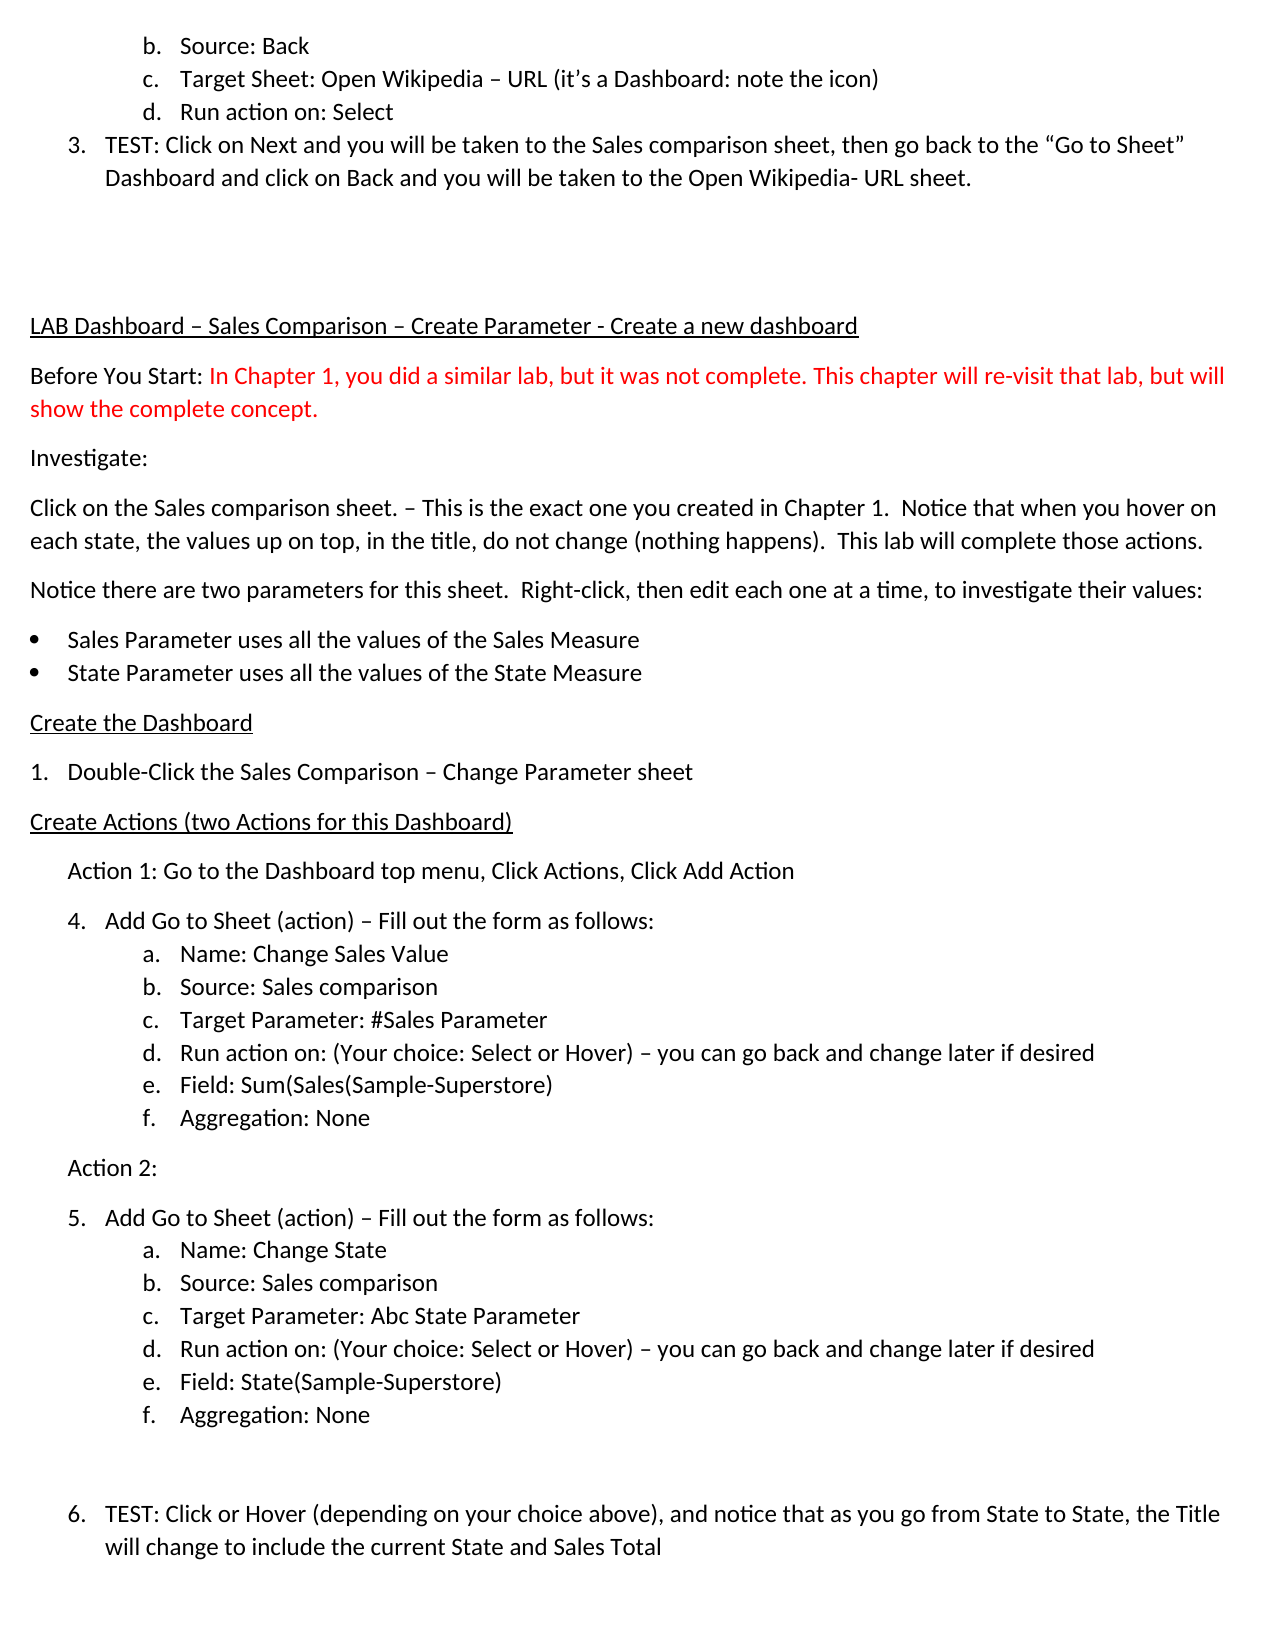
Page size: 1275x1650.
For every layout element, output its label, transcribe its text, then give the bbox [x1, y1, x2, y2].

list State Parameter uses all the values of the State Measure [30, 657, 1245, 688]
list Source: Back [142, 30, 1245, 61]
list Source: Sales comparison [142, 971, 1245, 1001]
list Run action on: (Your choice: Select or Hover) – you can go back and change later if desired [142, 1333, 1245, 1364]
text LAB Dashboard – Sales Comparison – Create Parameter - Create a new dashboard [30, 310, 1245, 341]
text Notice there are two parameters for this sheet. Right-click, then edit each one at a time, to investigate their values: [30, 574, 1245, 605]
text Click on the Sales comparison sheet. – This is the exact one you created in Chapter 1. Notice that when you hover on each state, the values up on top, in the title, do not change (nothing happens). This lab will complete those actions. [30, 492, 1245, 556]
list TEST: Click on Next and you will be taken to the Sales comparison sheet, then go back to the “Go to Sheet” Dashboard and click on Back and you will be taken to the Open Wikipedia- URL sheet. [67, 129, 1245, 192]
text Before You Start: In Chapter 1, you did a similar lab, but it was not complete. This chapter will re-visit that lab, but will show the complete concept. [30, 360, 1245, 423]
list Target Sheet: Open Wikipedia – URL (it’s a Dashboard: note the icon) [142, 63, 1245, 93]
list Add Go to Sheet (action) – Fill out the form as follows: [67, 905, 1245, 936]
list Add Go to Sheet (action) – Fill out the form as follows: [67, 1202, 1245, 1232]
list Name: Change Sales Value [142, 938, 1245, 968]
list Aggregation: None [142, 1399, 1245, 1430]
list Run action on: Select [142, 96, 1245, 126]
text Create the Dashboard [30, 707, 1245, 737]
list TEST: Click or Hover (depending on your choice above), and notice that as you go from State to State, the Title will change to include the current State and Sales Total [67, 1498, 1245, 1562]
text Action 2: [67, 1152, 1245, 1183]
list Field: Sum(Sales(Sample-Superstore) [142, 1069, 1245, 1100]
list Source: Sales comparison [142, 1267, 1245, 1298]
list Double-Click the Sales Comparison – Change Parameter sheet [30, 756, 1245, 787]
list Target Parameter: Abc State Parameter [142, 1300, 1245, 1331]
list Sales Parameter uses all the values of the Sales Measure [30, 624, 1245, 655]
list Aggregation: None [142, 1102, 1245, 1133]
list Run action on: (Your choice: Select or Hover) – you can go back and change later if desired [142, 1037, 1245, 1067]
text Create Actions (two Actions for this Dashboard) [30, 806, 1245, 836]
text Action 1: Go to the Dashboard top menu, Click Actions, Click Add Action [67, 855, 1245, 886]
list Target Parameter: #Sales Parameter [142, 1004, 1245, 1034]
list Field: State(Sample-Superstore) [142, 1366, 1245, 1397]
text Investigate: [30, 442, 1245, 473]
list Name: Change State [142, 1234, 1245, 1265]
